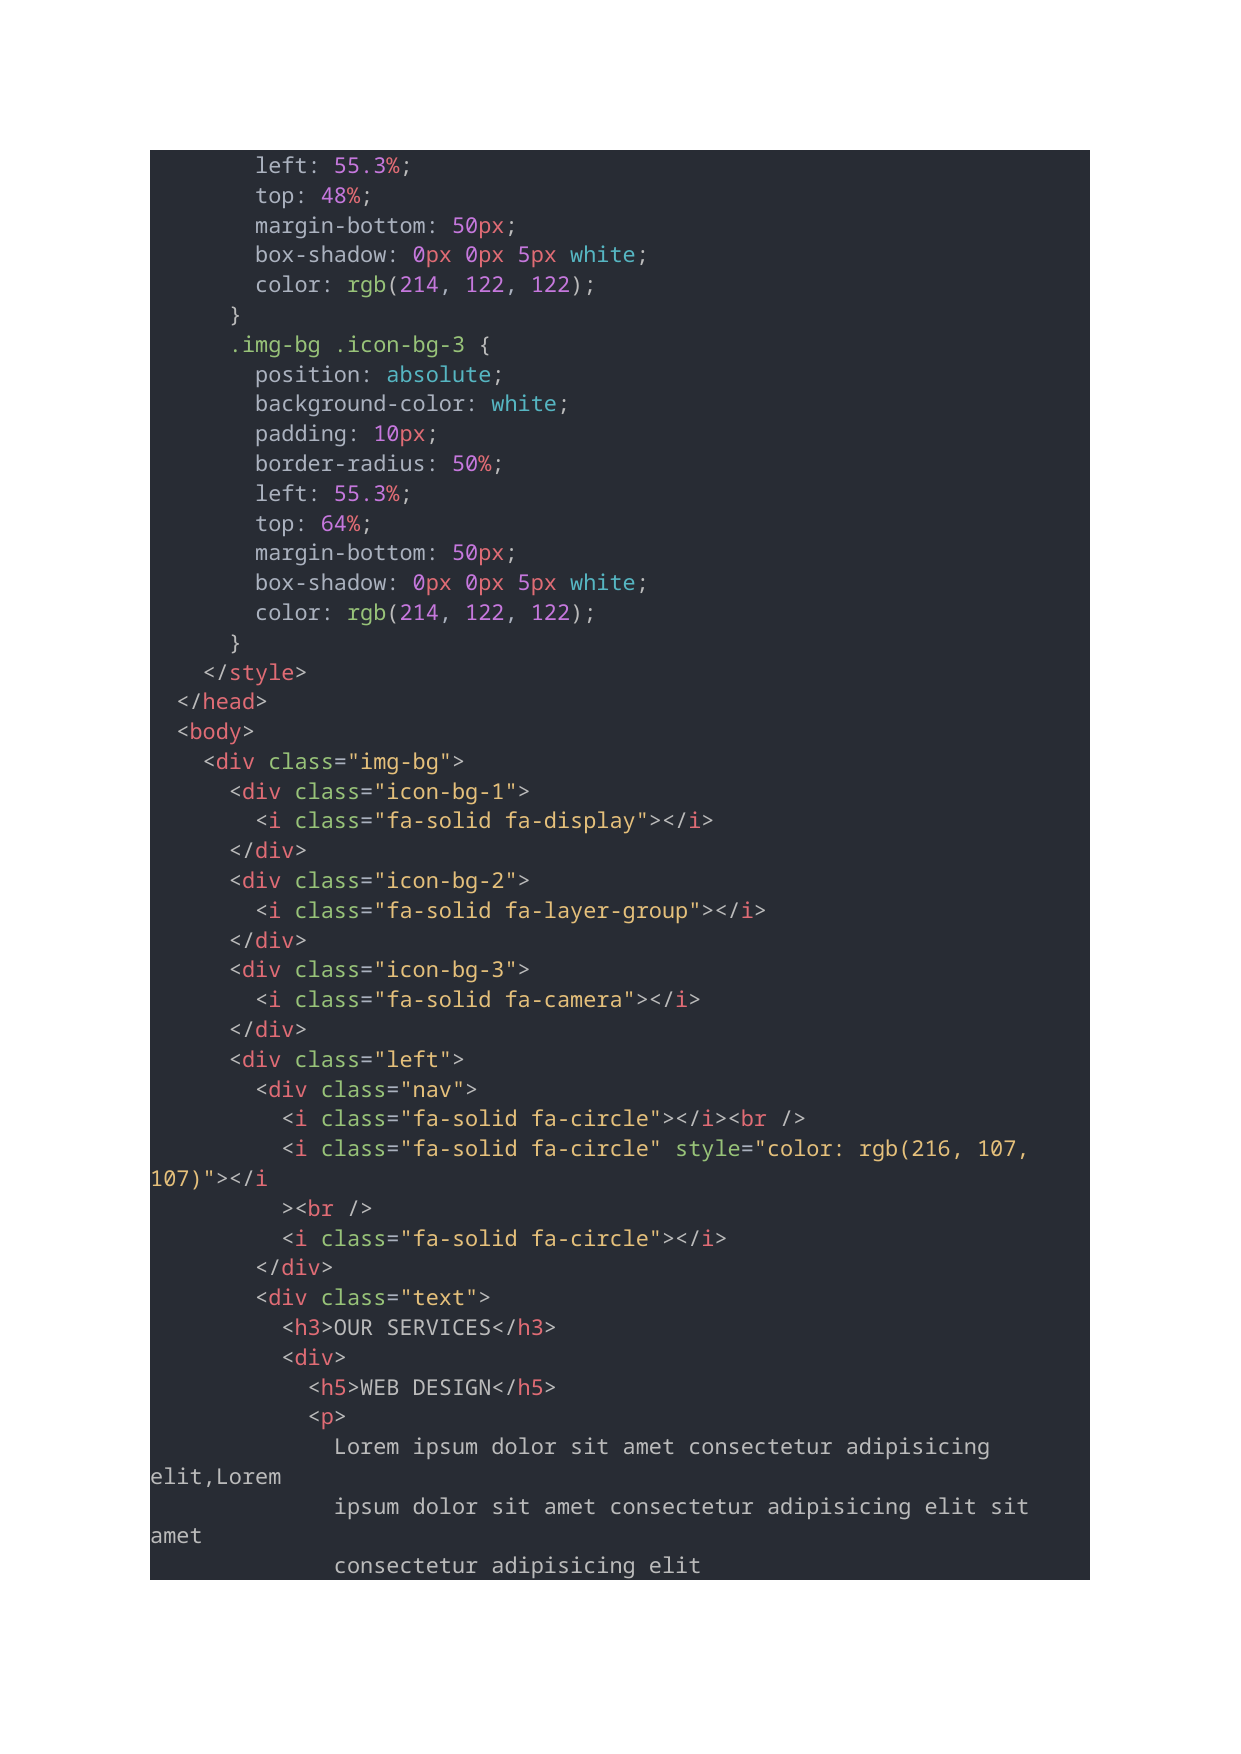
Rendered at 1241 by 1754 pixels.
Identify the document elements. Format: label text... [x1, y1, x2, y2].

text </div> [150, 1252, 1090, 1282]
text <i class="fa-solid fa-layer-group"></i> [150, 895, 1090, 924]
text color: rgb(214, 122, 122); [150, 269, 1090, 299]
text left: 55.3%; [150, 478, 1090, 507]
text </div> [150, 835, 1090, 865]
text <div class="text"> [150, 1282, 1090, 1312]
text border-radius: 50%; [150, 448, 1090, 478]
text position: absolute; [150, 358, 1090, 388]
text </div> [150, 924, 1090, 954]
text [150, 1431, 1090, 1491]
text consectetur adipisicing elit [150, 1550, 1090, 1580]
text <i class="fa-solid fa-circle"></i> [150, 1222, 1090, 1252]
text </style> [150, 656, 1090, 686]
text <i class="fa-solid fa-circle" style="color: rgb(216, 107, 107)"></i [150, 1133, 1090, 1193]
text <i class="fa-solid fa-camera"></i> [150, 984, 1090, 1014]
text margin-bottom: 50px; [150, 209, 1090, 239]
text } [150, 299, 1090, 329]
text top: 64%; [150, 507, 1090, 537]
text <div class="left"> [150, 1044, 1090, 1073]
text <div class="icon-bg-3"> [150, 954, 1090, 984]
text <p> [150, 1401, 1090, 1431]
text </div> [150, 1014, 1090, 1044]
text margin-bottom: 50px; [150, 537, 1090, 567]
text } [150, 627, 1090, 656]
text <div class="nav"> [150, 1073, 1090, 1103]
text <div> [150, 1342, 1090, 1371]
text top: 48%; [150, 180, 1090, 209]
text ><br /> [150, 1193, 1090, 1222]
text .img-bg .icon-bg-3 { [150, 329, 1090, 358]
text <h3>OUR SERVICES</h3> [150, 1312, 1090, 1342]
text <i class="fa-solid fa-display"></i> [150, 805, 1090, 835]
text <div class="img-bg"> [150, 746, 1090, 776]
text <div class="icon-bg-1"> [150, 776, 1090, 805]
text <h5>WEB DESIGN</h5> [150, 1371, 1090, 1401]
text <i class="fa-solid fa-circle"></i><br /> [150, 1103, 1090, 1133]
text <body> [150, 716, 1090, 746]
text background-color: white; [150, 388, 1090, 418]
text box-shadow: 0px 0px 5px white; [150, 567, 1090, 597]
text left: 55.3%; [150, 150, 1090, 180]
text <div class="icon-bg-2"> [150, 865, 1090, 895]
text </head> [150, 686, 1090, 716]
text box-shadow: 0px 0px 5px white; [150, 239, 1090, 269]
text color: rgb(214, 122, 122); [150, 597, 1090, 627]
text padding: 10px; [150, 418, 1090, 448]
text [150, 1491, 1090, 1550]
